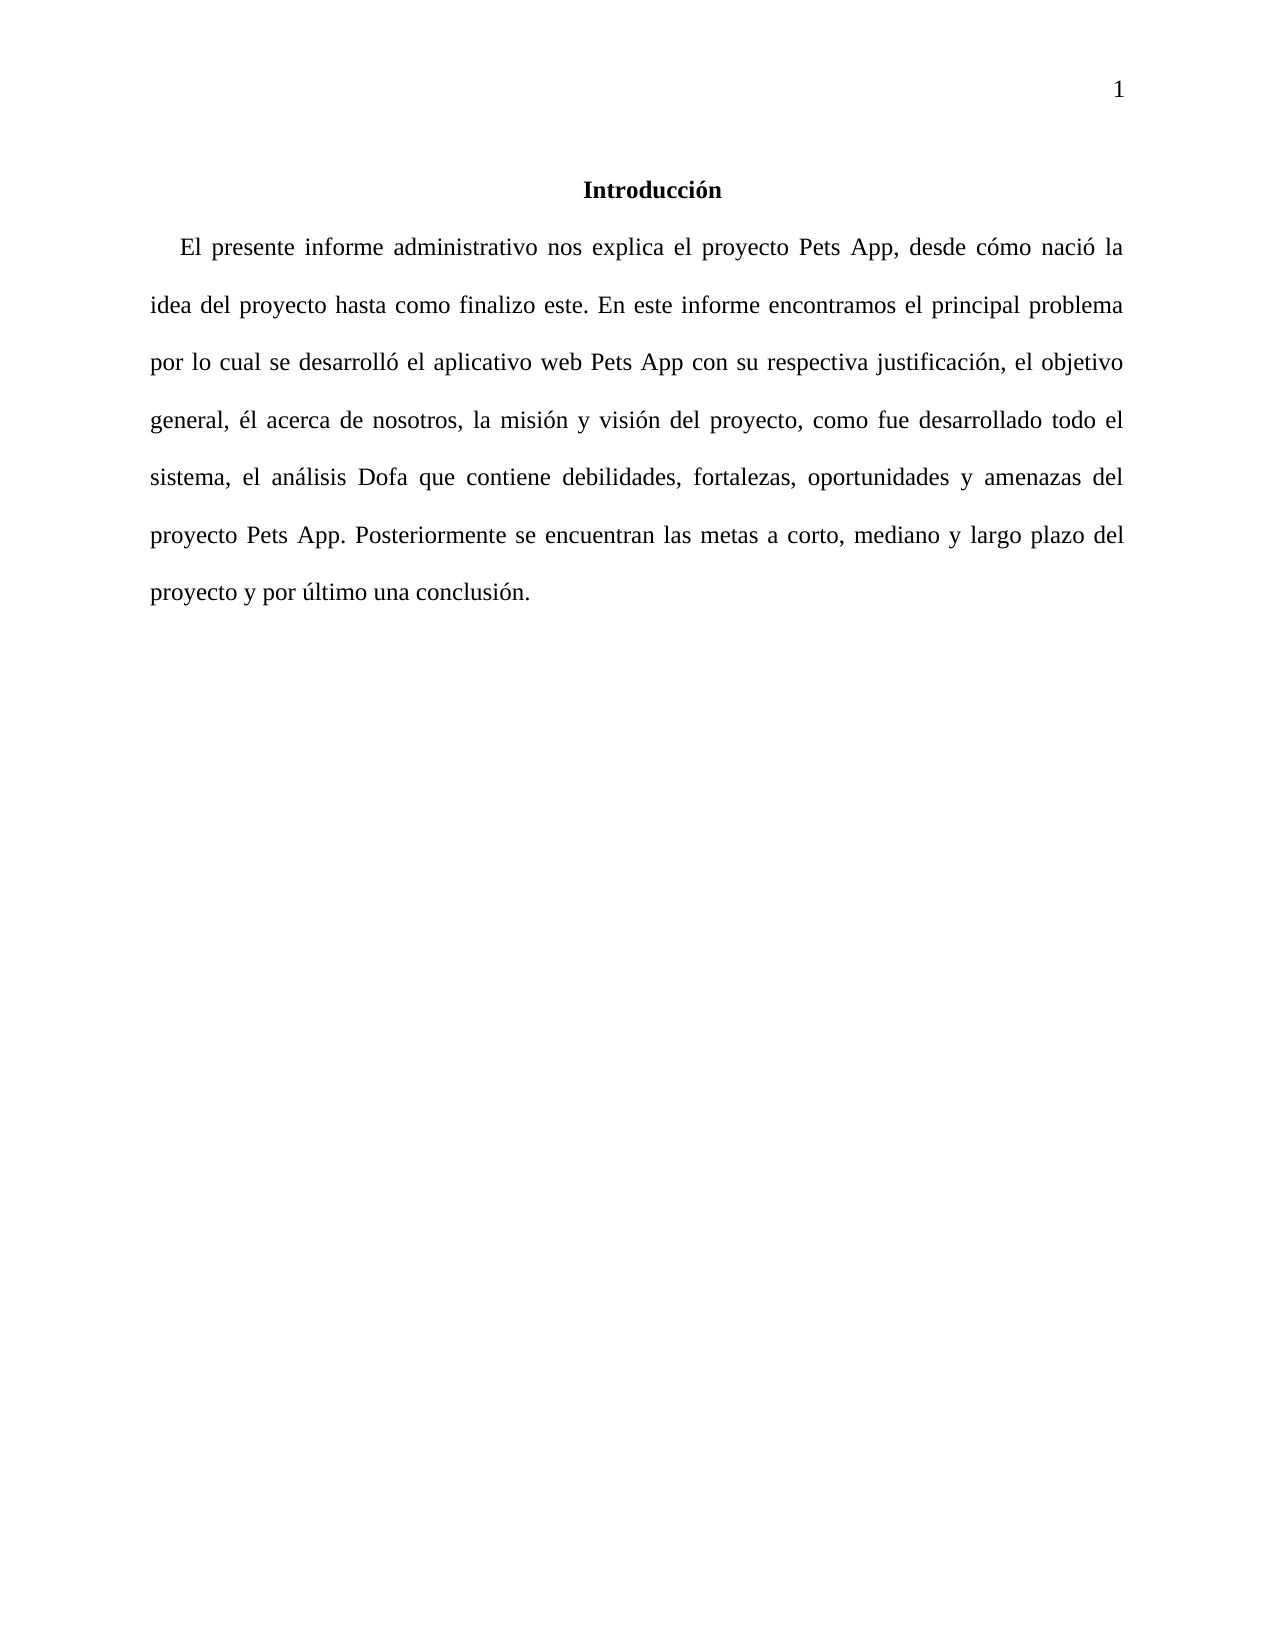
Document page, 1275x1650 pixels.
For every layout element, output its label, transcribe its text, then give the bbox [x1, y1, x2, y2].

text El presente informe administrativo nos explica el proyecto Pets App, desde cómo nació la idea del proyecto hasta como finalizo este. En este informe encontramos el principal problema por lo cual se desarrolló el aplicativo web Pets App con su respectiva justificación, el objetivo general, él acerca de nosotros, la misión y visión del proyecto, como fue desarrollado todo el sistema, el análisis Dofa que contiene debilidades, fortalezas, oportunidades y amenazas del proyecto Pets App. Posteriormente se encuentran las metas a corto, mediano y largo plazo del proyecto y por último una conclusión. [150, 232, 1125, 606]
subtitle Introducción [150, 175, 1125, 204]
